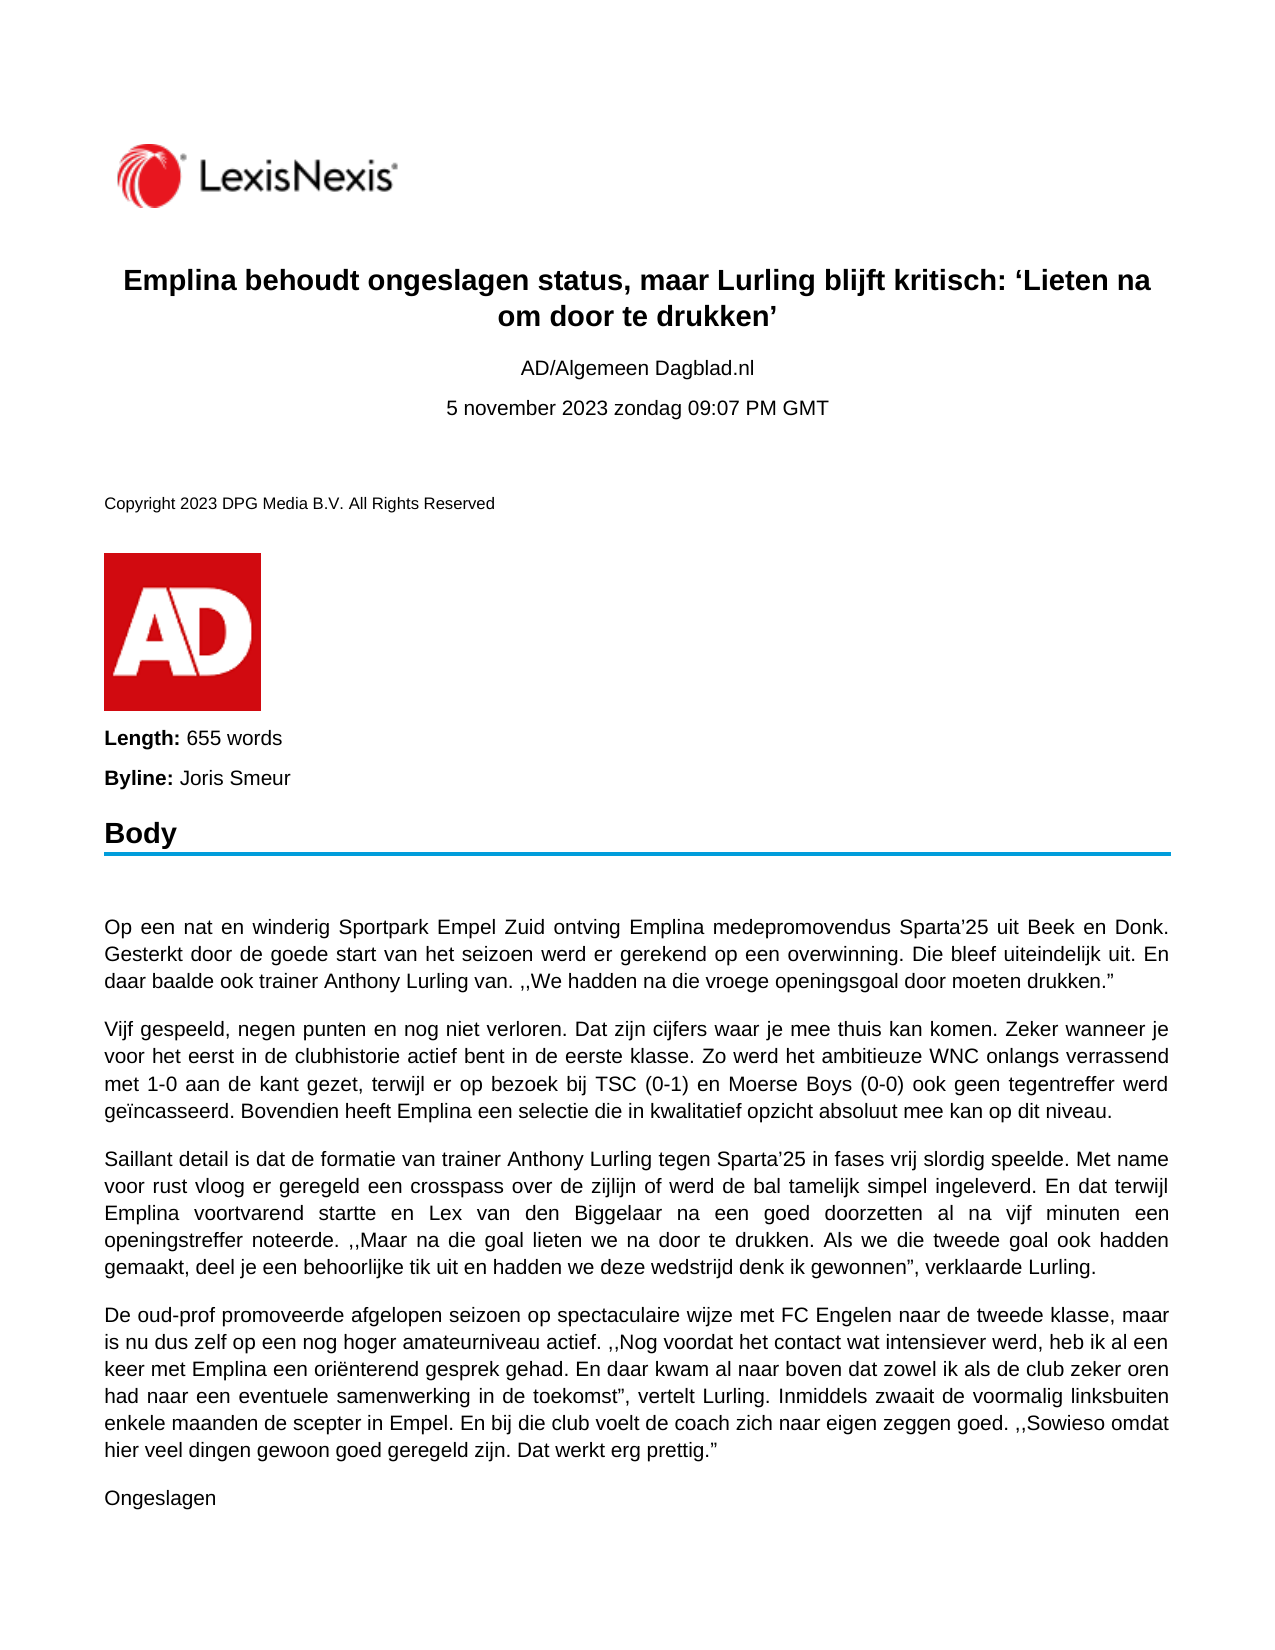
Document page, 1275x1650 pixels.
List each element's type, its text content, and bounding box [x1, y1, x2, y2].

text De oud-prof promoveerde afgelopen seizoen op spectaculaire wijze met FC Engelen naar de tweede klasse, maar is nu dus zelf op een nog hoger amateurniveau actief. ,,Nog voordat het contact wat intensiever werd, heb ik al een keer met Emplina een oriënterend gesprek gehad. En daar kwam al naar boven dat zowel ik als de club zeker oren had naar een eventuele samenwerking in de toekomst”, vertelt Lurling. Inmiddels zwaait de voormalig linksbuiten enkele maanden de scepter in Empel. En bij die club voelt de coach zich naar eigen zeggen goed. ,,Sowieso omdat hier veel dingen gewoon goed geregeld zijn. Dat werkt erg prettig.” [104, 1299, 1171, 1462]
subtitle Emplina behoudt ongeslagen status, maar Lurling blijft kritisch: ‘Lieten na om door te drukken’ [104, 261, 1171, 332]
text Byline: Joris Smeur [104, 762, 1171, 789]
text Saillant detail is dat de formatie van trainer Anthony Lurling tegen Sparta’25 in fases vrij slordig speelde. Met name voor rust vloog er geregeld een crosspass over de zijlijn of werd de bal tamelijk simpel ingeleverd. En dat terwijl Emplina voortvarend startte en Lex van den Biggelaar na een goed doorzetten al na vijf minuten een openingstreffer noteerde. ,,Maar na die goal lieten we na door te drukken. Als we die tweede goal ook hadden gemaakt, deel je een behoorlijke tik uit en hadden we deze wedstrijd denk ik gewonnen”, verklaarde Lurling. [104, 1143, 1171, 1279]
text Op een nat en winderig Sportpark Empel Zuid ontving Emplina medepromovendus Sparta’25 uit Beek en Donk. Gesterkt door de goede start van het seizoen werd er gerekend op een overwinning. Die bleef uiteindelijk uit. En daar baalde ook trainer Anthony Lurling van. ,,We hadden na die vroege openingsgoal door moeten drukken.” [104, 912, 1171, 993]
text Length: 655 words [104, 723, 1171, 750]
text Body [104, 814, 1171, 850]
text 5 november 2023 zondag 09:07 PM GMT [104, 393, 1171, 420]
text AD/Algemeen Dagblad.nl [104, 353, 1171, 380]
picture [104, 553, 261, 711]
text Ongeslagen [104, 1483, 1171, 1510]
text Vijf gespeeld, negen punten en nog niet verloren. Dat zijn cijfers waar je mee thuis kan komen. Zeker wanneer je voor het eerst in de clubhistorie actief bent in de eerste klasse. Zo werd het ambitieuze WNC onlangs verrassend met 1-0 aan de kant gezet, terwijl er op bezoek bij TSC (0-1) en Moerse Boys (0-0) ook geen tegentreffer werd geïncasseerd. Bovendien heeft Emplina een selectie die in kwalitatief opzicht absoluut mee kan op dit niveau. [104, 1014, 1171, 1122]
text Copyright 2023 DPG Media B.V. All Rights Reserved [104, 461, 1171, 513]
picture [104, 144, 412, 208]
